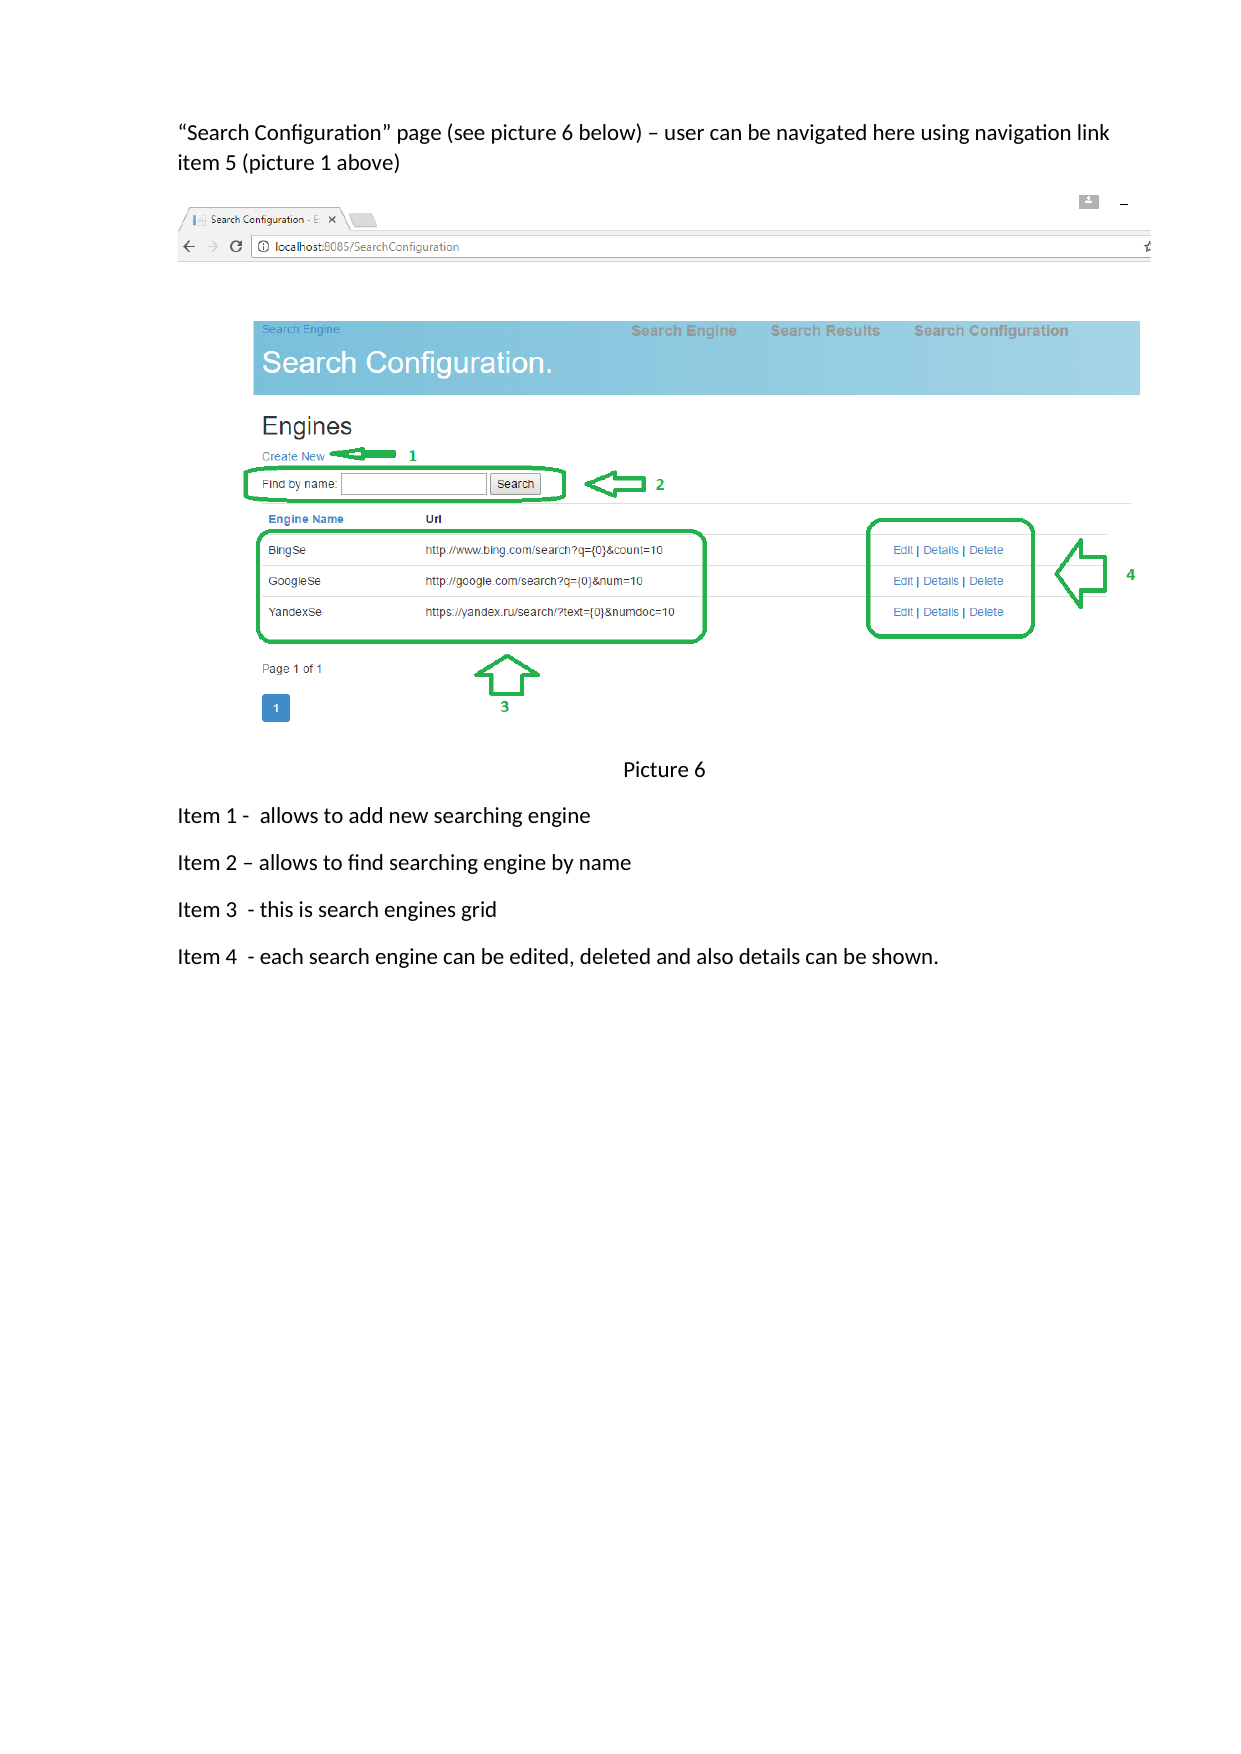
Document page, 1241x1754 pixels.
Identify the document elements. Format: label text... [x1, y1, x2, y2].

text “Search Configuration” page (see picture 6 below) – user can be navigated here using navigation link item 5 (picture 1 above) [177, 118, 1152, 176]
text Item 3 - this is search engines grid [177, 895, 1152, 923]
text Item 4 - each search engine can be edited, deleted and also details can be shown. [177, 942, 1152, 970]
text Item 1 - allows to add new searching engine [177, 802, 1152, 829]
text Item 2 – allows to find searching engine by name [177, 848, 1152, 876]
picture [177, 195, 1151, 736]
text Picture 6 [177, 755, 1152, 783]
